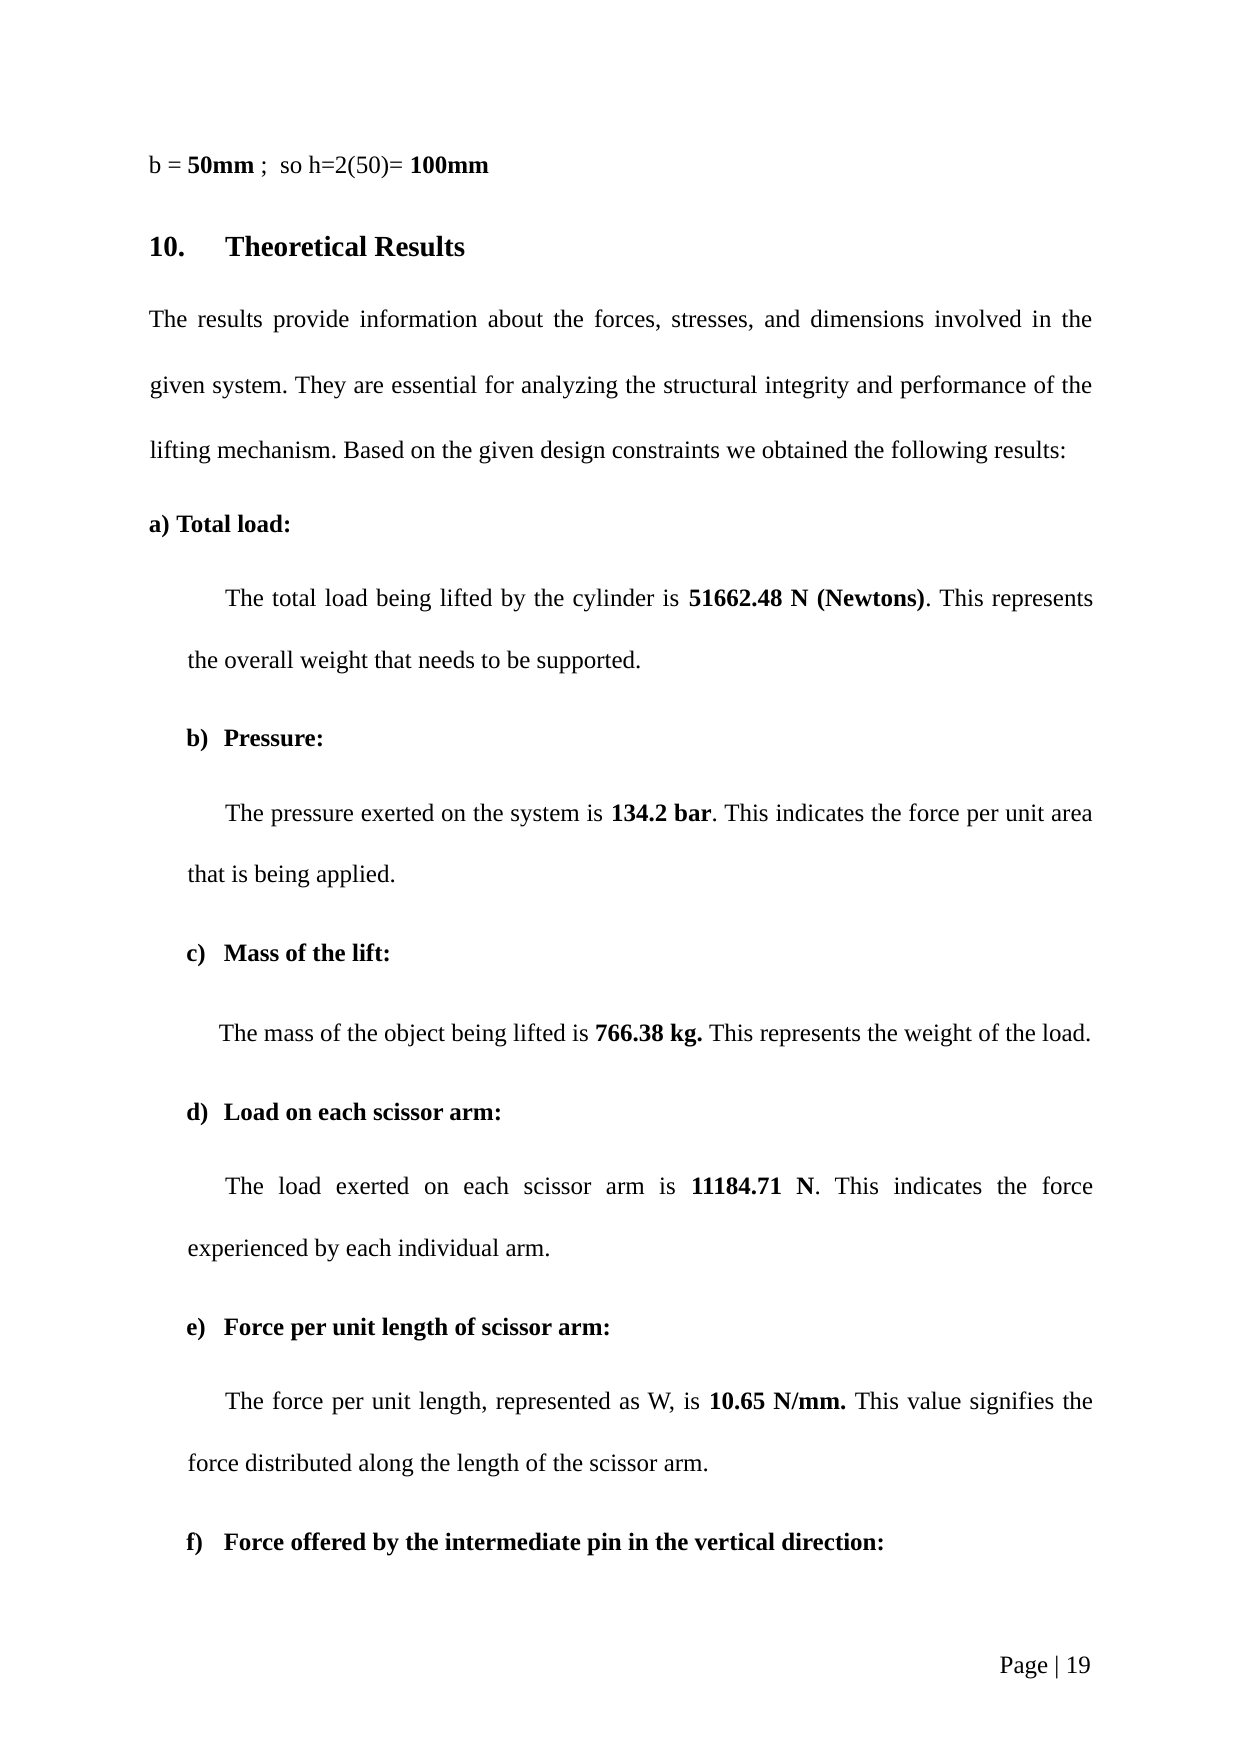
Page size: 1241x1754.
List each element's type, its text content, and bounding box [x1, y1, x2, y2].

text The load exerted on each scissor arm is 11184.71 N. This indicates the force experienced by each individual arm. [187, 1171, 1093, 1262]
text The force per unit length, represented as W, is 10.65 N/mm. This value signifies the force distributed along the length of the scissor arm. [187, 1386, 1093, 1477]
list Pressure: [186, 723, 1095, 752]
text The results provide information about the forces, stresses, and dimensions involved in the given system. They are essential for analyzing the structural integrity and performance of the lifting mechanism. Based on the given design constraints we obtained the following results: [148, 304, 1093, 464]
text The mass of the object being lifted is 766.38 kg. This represents the weight of the load. [150, 1018, 1091, 1046]
list Mass of the lift: [186, 938, 1095, 967]
list Load on each scissor arm: [186, 1097, 1095, 1126]
text The pressure exerted on the system is 134.2 bar. This indicates the force per unit area that is being applied. [187, 798, 1093, 888]
text The total load being lifted by the cylinder is 51662.48 N (Newtons). This represents the overall weight that needs to be supported. [187, 583, 1093, 674]
text b = 50mm ; so h=2(50)= 100mm [148, 150, 1093, 179]
list Force per unit length of scissor arm: [186, 1312, 1095, 1341]
text a) Total load: [148, 509, 1093, 538]
list Force offered by the intermediate pin in the vertical direction: [186, 1527, 1095, 1556]
subtitle Theoretical Results [148, 229, 1095, 262]
